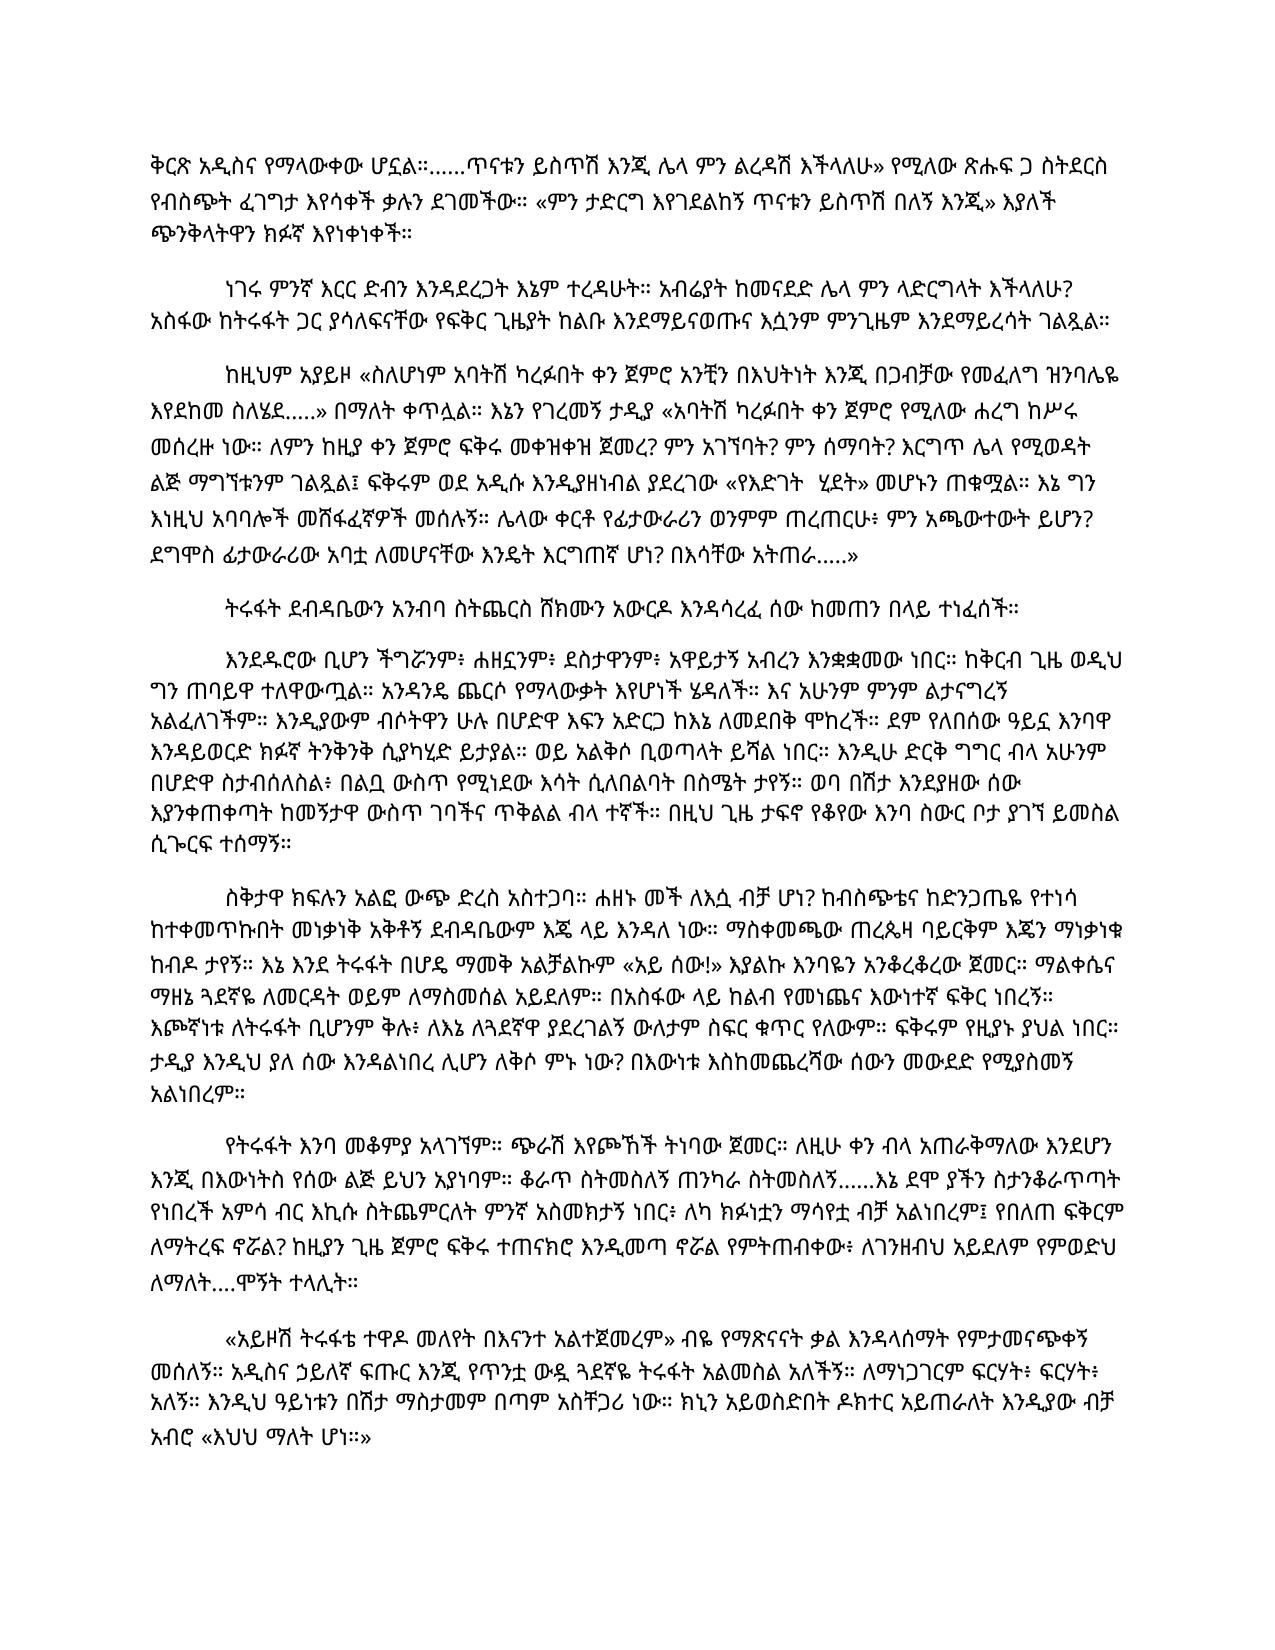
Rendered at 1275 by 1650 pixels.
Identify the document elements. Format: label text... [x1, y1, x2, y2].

text «አይዞሽ ትሩፋቴ ተዋዶ መለየት በእናንተ አልተጀመረም» ብዬ የማጽናናት ቃል እንዳላሰማት የምታመናጭቀኝ መሰለኝ። አዲስና ኃይለኛ ፍጡር እንጂ የጥንቷ ውዷ ጓደኛዬ ትሩፋት አልመስል አለችኝ። ለማነጋገርም ፍርሃት፥ ፍርሃት፥ አለኝ። እንዲህ ዓይነቱን በሽታ ማስታመም በጣም አስቸጋሪ ነው። ክኒን አይወስድበት ዶክተር አይጠራለት እንዲያው ብቻ አብሮ «እህህ ማለት ሆነ።» [150, 1323, 1125, 1452]
text የትሩፋት እንባ መቆምያ አላገኘም። ጭራሽ እየጮኸች ትነባው ጀመር። ለዚሁ ቀን ብላ አጠራቅማለው እንደሆን እንጂ በእውነትስ የሰው ልጅ ይህን አያነባም። ቆራጥ ስትመስለኝ ጠንካራ ስትመስለኝ......እኔ ደሞ ያችን ስታንቆራጥጣት የነበረች አምሳ ብር እኪሱ ስትጨምርለት ምንኛ አስመክታኝ ነበር፥ ለካ ክፉነቷን ማሳየቷ ብቻ አልነበረም፤ የበለጠ ፍቅርም ለማትረፍ ኖሯል? ከዚያን ጊዜ ጀምሮ ፍቅሩ ተጠናክሮ እንዲመጣ ኖሯል የምትጠብቀው፥ ለገንዘብህ አይደለም የምወድህ ለማለት....ሞኝት ተላሊት። [150, 1133, 1125, 1298]
text ስቅታዋ ክፍሉን አልፎ ውጭ ድረስ አስተጋባ። ሐዘኑ መች ለእሷ ብቻ ሆነ? ከብስጭቴና ከድንጋጤዬ የተነሳ ከተቀመጥኩበት መነቃነቅ አቅቶኝ ደብዳቤውም እጄ ላይ እንዳለ ነው። ማስቀመጫው ጠረጴዛ ባይርቅም እጄን ማነቃነቁ ከብዶ ታየኝ። እኔ እንደ ትሩፋት በሆዴ ማመቅ አልቻልኩም «አይ ሰው!» እያልኩ እንባዬን አንቆረቆረው ጀመር። ማልቀሴና ማዘኔ ጓደኛዬ ለመርዳት ወይም ለማስመሰል አይደለም። በአስፋው ላይ ከልብ የመነጨና እውነተኛ ፍቅር ነበረኝ። እጮኛነቱ ለትሩፋት ቢሆንም ቅሉ፥ ለእኔ ለጓደኛዋ ያደረገልኝ ውለታም ስፍር ቁጥር የለውም። ፍቅሩም የዚያኑ ያህል ነበር። ታዲያ እንዲህ ያለ ሰው እንዳልነበረ ሊሆን ለቅሶ ምኑ ነው? በእውነቱ እስከመጨረሻው ሰውን መውደድ የሚያስመኝ አልነበረም። [150, 882, 1125, 1108]
text እንደዱሮው ቢሆን ችግሯንም፥ ሐዘኗንም፥ ደስታዋንም፥ አዋይታኝ አብረን እንቋቋመው ነበር። ከቅርብ ጊዜ ወዲህ ግን ጠባይዋ ተለዋውጧል። አንዳንዴ ጨርሶ የማላውቃት እየሆነች ሄዳለች። እና አሁንም ምንም ልታናግረኝ አልፈለገችም። እንዲያውም ብሶትዋን ሁሉ በሆድዋ እፍን አድርጋ ከእኔ ለመደበቅ ሞከረች። ደም የለበሰው ዓይኗ እንባዋ እንዳይወርድ ክፉኛ ትንቅንቅ ሲያካሂድ ይታያል። ወይ አልቅሶ ቢወጣላት ይሻል ነበር። እንዲሁ ድርቅ ግግር ብላ አሁንም በሆድዋ ስታብሰለስል፥ በልቧ ውስጥ የሚነደው እሳት ሲለበልባት በስሜት ታየኝ። ወባ በሽታ እንደያዘው ሰው እያንቀጠቀጣት ከመኝታዋ ውስጥ ገባችና ጥቅልል ብላ ተኛች። በዚህ ጊዜ ታፍኖ የቆየው እንባ ስውር ቦታ ያገኘ ይመስል ሲጐርፍ ተሰማኝ። [150, 647, 1125, 858]
text ትሩፋት ደብዳቤውን አንብባ ስትጨርስ ሸክሙን አውርዶ እንዳሳረፈ ሰው ከመጠን በላይ ተነፈሰች። [150, 596, 1125, 622]
text ከዚህም አያይዞ «ስለሆነም አባትሽ ካረፉበት ቀን ጀምሮ አንቺን በእህትነት እንጂ በጋብቻው የመፈለግ ዝንባሌዬ እየደከመ ስለሄደ.....» በማለት ቀጥሏል። እኔን የገረመኝ ታዲያ «አባትሽ ካረፉበት ቀን ጀምሮ የሚለው ሐረግ ከሥሩ መሰረዙ ነው። ለምን ከዚያ ቀን ጀምሮ ፍቅሩ መቀዝቀዝ ጀመረ? ምን አገኘባት? ምን ሰማባት? እርግጥ ሌላ የሚወዳት ልጅ ማግኘቱንም ገልጿል፤ ፍቅሩም ወደ አዲሱ እንዲያዘነብል ያደረገው «የእድገት ሂደት» መሆኑን ጠቁሟል። እኔ ግን እነዚህ አባባሎች መሸፋፈኛዎች መሰሉኝ። ሌላው ቀርቶ የፊታውራሪን ወንምም ጠረጠርሁ፥ ምን አጫውተውት ይሆን? ደግሞስ ፊታውራሪው አባቷ ለመሆናቸው እንዴት እርግጠኛ ሆነ? በእሳቸው አትጠራ.....» [150, 359, 1125, 570]
text ነገሩ ምንኛ እርር ድብን እንዳደረጋት እኔም ተረዳሁት። አብሬያት ከመናደድ ሌላ ምን ላድርግላት እችላለሁ? አስፋው ከትሩፋት ጋር ያሳለፍናቸው የፍቅር ጊዜያት ከልቡ እንደማይናወጡና እሷንም ምንጊዜም እንደማይረሳት ገልጿል። [150, 273, 1125, 334]
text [150, 150, 1125, 248]
